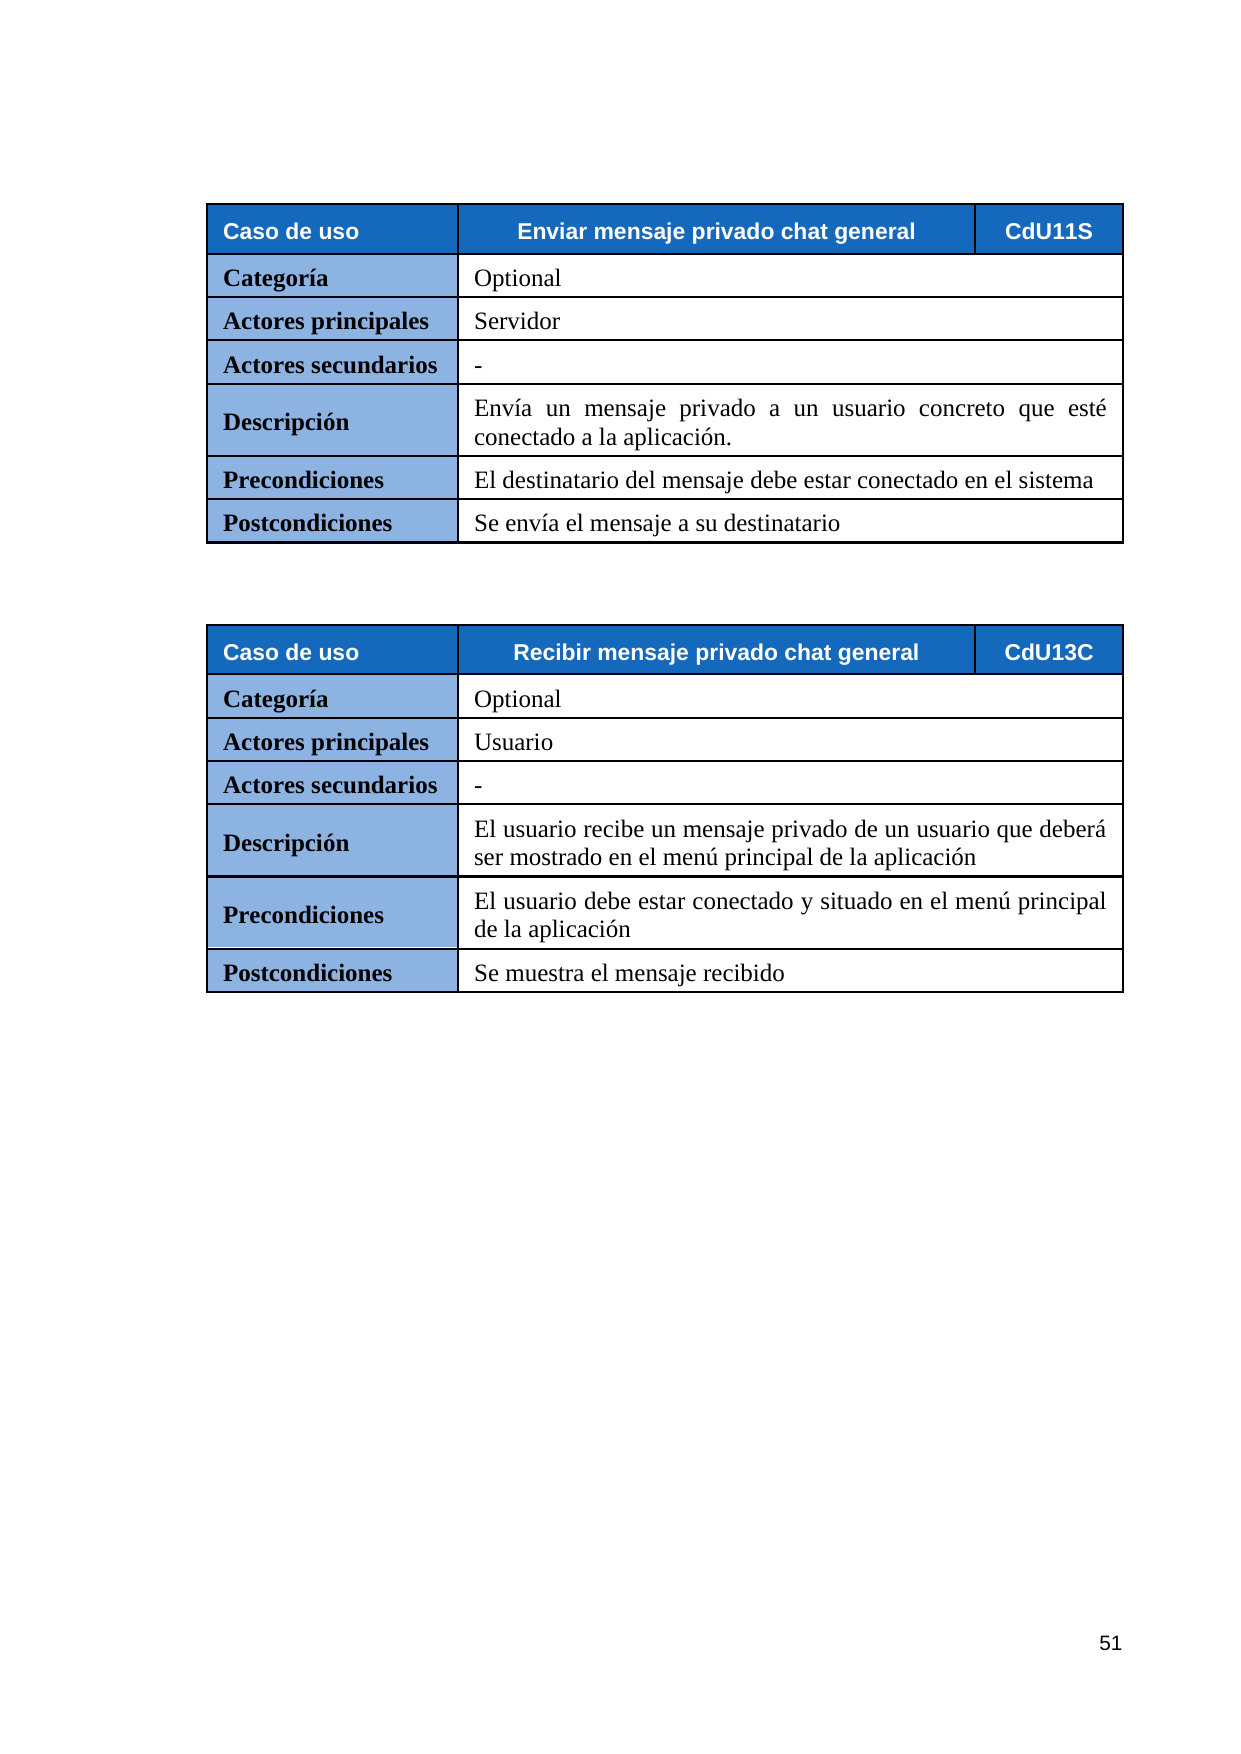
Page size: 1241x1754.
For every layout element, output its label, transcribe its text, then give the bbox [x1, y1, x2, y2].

table_cell Envía un mensaje privado a un usuario concreto que esté conectado a la aplicación. [459, 385, 1122, 455]
table_cell Postcondiciones [208, 500, 457, 541]
table_cell El usuario recibe un mensaje privado de un usuario que deberá ser mostrado en el menú principal de la aplicación [459, 805, 1122, 875]
table_cell Usuario [459, 719, 1122, 760]
table_header CdU13C [976, 626, 1122, 673]
table_cell Postcondiciones [208, 950, 457, 991]
table_cell Categoría [208, 255, 457, 296]
table_cell El destinatario del mensaje debe estar conectado en el sistema [459, 457, 1122, 498]
table_cell Precondiciones [208, 457, 457, 498]
table_cell Optional [459, 675, 1122, 717]
table_cell Se muestra el mensaje recibido [459, 950, 1122, 991]
table_cell Actores principales [208, 298, 457, 339]
table_header Caso de uso [208, 205, 457, 253]
table_cell Descripción [208, 805, 457, 875]
table_cell Actores principales [208, 719, 457, 760]
table_header Caso de uso [208, 626, 457, 673]
table_cell Se envía el mensaje a su destinatario [459, 500, 1122, 541]
table_cell - [459, 341, 1122, 383]
table_cell Precondiciones [208, 878, 457, 947]
table_header CdU11S [976, 205, 1122, 253]
table_cell Categoría [208, 675, 457, 717]
table_cell El usuario debe estar conectado y situado en el menú principal de la aplicación [459, 878, 1122, 947]
table_cell Descripción [208, 385, 457, 455]
table_cell Optional [459, 255, 1122, 296]
table_header Enviar mensaje privado chat general [459, 205, 974, 253]
table_cell Actores secundarios [208, 762, 457, 803]
table_cell Actores secundarios [208, 341, 457, 383]
table_cell Servidor [459, 298, 1122, 339]
table_cell - [459, 762, 1122, 803]
table_header Recibir mensaje privado chat general [459, 626, 974, 673]
